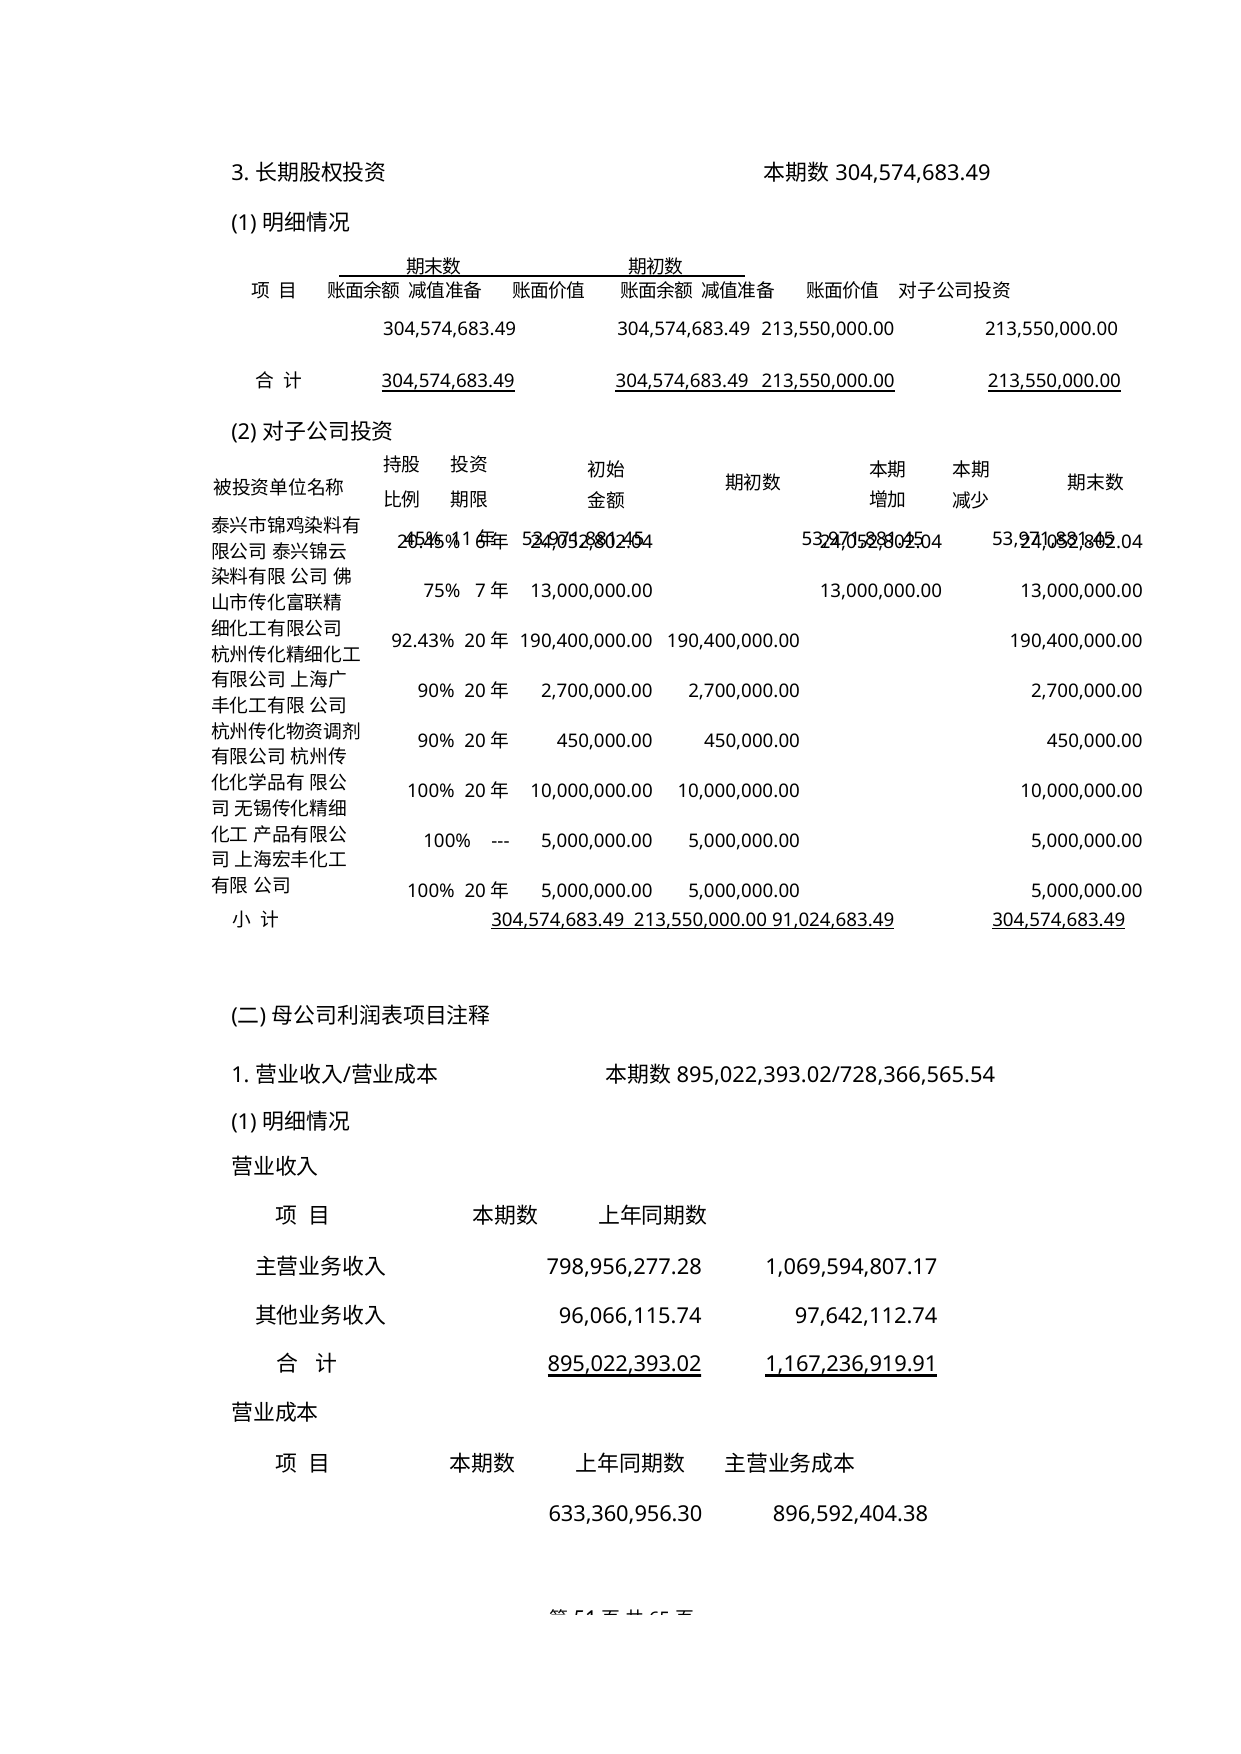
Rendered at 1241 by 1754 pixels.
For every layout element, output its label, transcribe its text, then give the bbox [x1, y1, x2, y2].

text 金额 [587, 492, 781, 511]
text 减少 [952, 492, 1153, 511]
text 初始 [587, 461, 634, 480]
text 小 计 304,574,683.49 213,550,000.00 91,024,683.49 304,574,683.49 [232, 906, 1141, 932]
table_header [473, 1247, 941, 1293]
text 项 目 账面余额 减值准备 账面价值 账面余额 减值准备 账面价值 对子公司投资 304,574,683.49 304,574,683.49 213,550,000.00 213,550,000.00 [236, 277, 1141, 341]
text 期末数 期初数 [229, 258, 1141, 277]
text 持股 投资 [383, 457, 490, 475]
text 期限 [451, 486, 498, 512]
text (2) 对子公司投资 [231, 416, 490, 445]
text 本期 [952, 461, 1153, 480]
text 1. 营业收入/营业成本 本期数 895,022,393.02/728,366,565.54 (1) 明细情况 [231, 1059, 1005, 1136]
text 合 计 304,574,683.49 304,574,683.49 213,550,000.00 213,550,000.00 [255, 368, 1141, 393]
text 增加 [869, 486, 916, 512]
text 项 目 本期数 上年同期数 主营业务成本 633,360,956.30 896,592,404.38 [255, 1448, 976, 1528]
text 比例 [383, 486, 430, 512]
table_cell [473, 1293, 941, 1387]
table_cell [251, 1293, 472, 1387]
text 本期 [869, 461, 916, 480]
text 项 目 本期数 上年同期数 [275, 1200, 1005, 1230]
text 45% 11 年 53,971,881.45 53,971,881.45 53,971,881.45 [404, 525, 1153, 551]
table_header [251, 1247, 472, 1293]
text 营业成本 [231, 1397, 1005, 1427]
text (二) 母公司利润表项目注释 [231, 1000, 1005, 1030]
text 被投资单位名称 [213, 480, 354, 498]
text 泰兴市锦鸡染料有 限公司 泰兴锦云染料有限 公司 佛山市传化富联精 细化工有限公司 杭州传化精细化工 有限公司 上海广丰化工有限 公司 杭州传化物资调剂 有限公司 杭州传化化学品有 限公司 无锡传化精细化工 产品有限公司 上海宏丰化工有限 公司 [211, 512, 363, 898]
text 3. 长期股权投资 本期数 304,574,683.49 (1) 明细情况 [231, 157, 1005, 237]
text 营业收入 [231, 1154, 1005, 1179]
